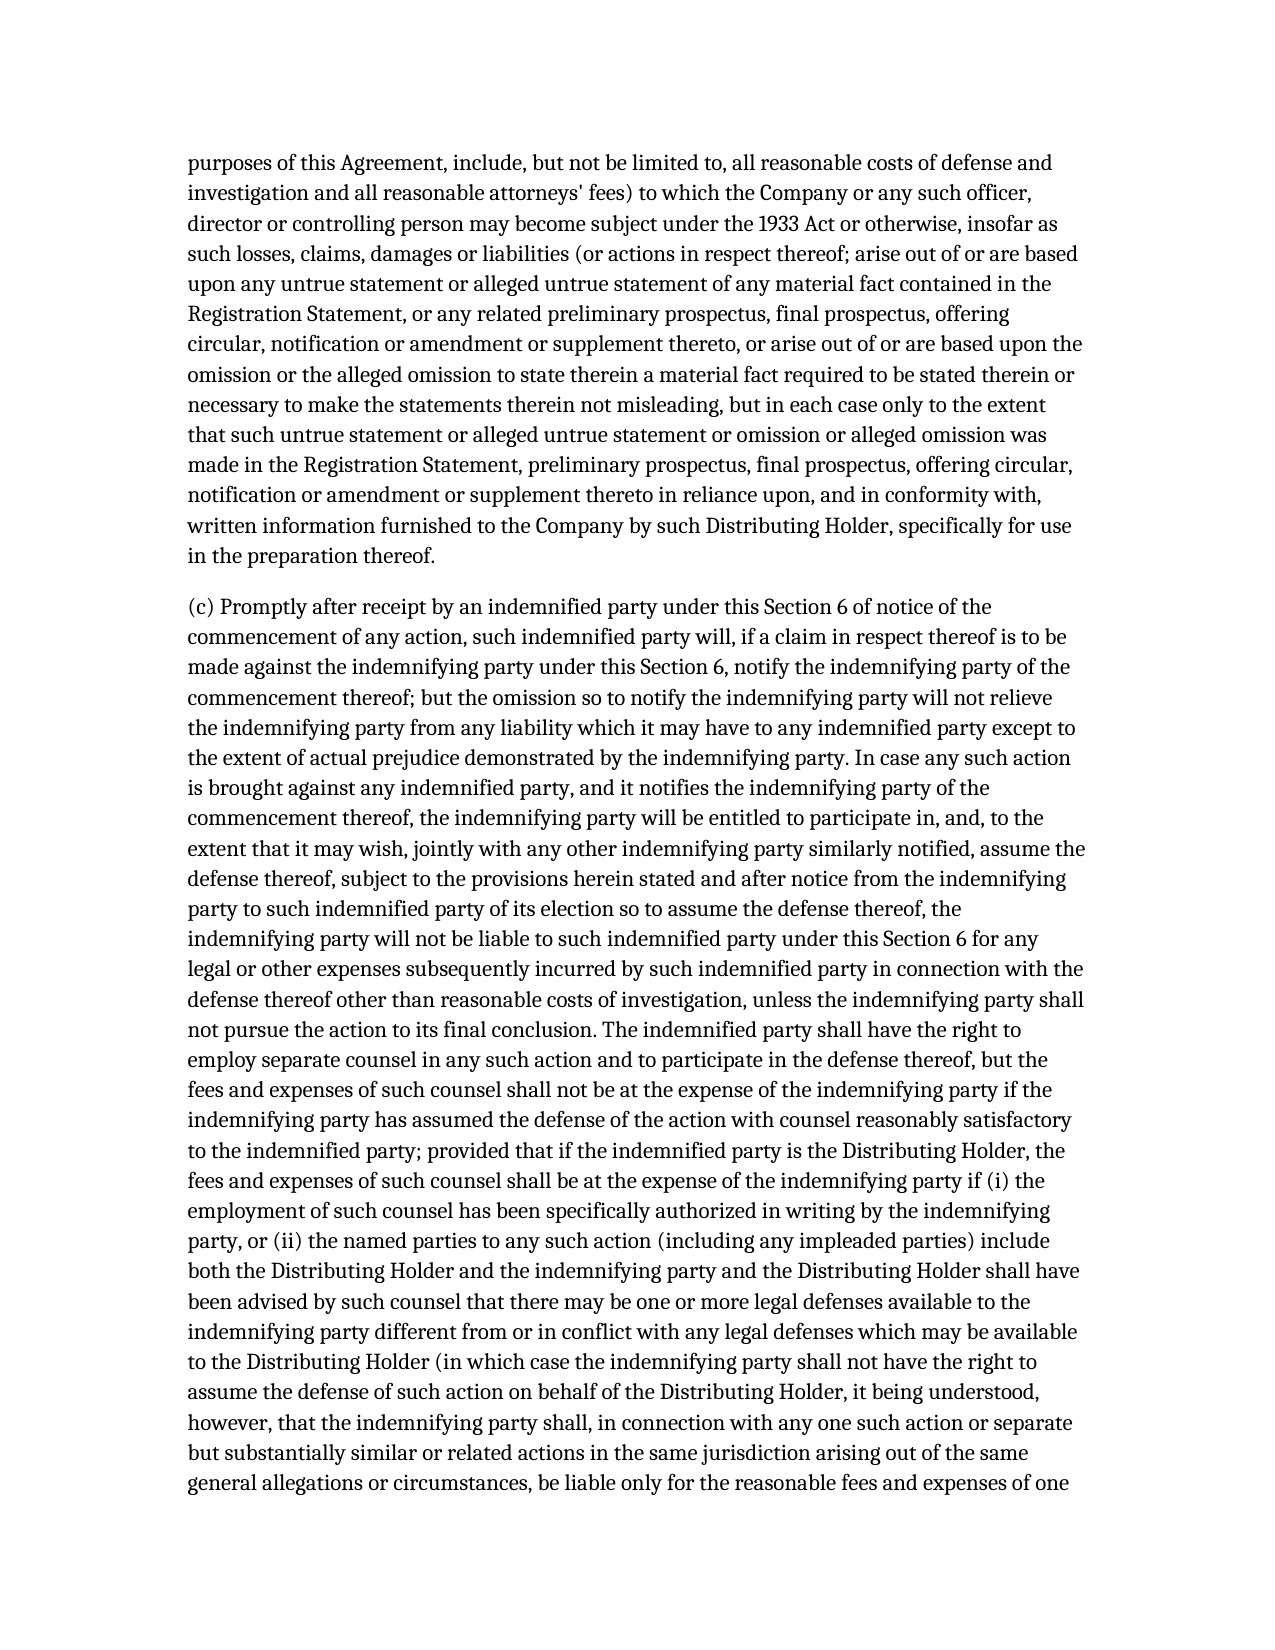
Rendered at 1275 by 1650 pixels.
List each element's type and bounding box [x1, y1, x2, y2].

text [187, 150, 1087, 569]
text [187, 594, 1087, 1496]
